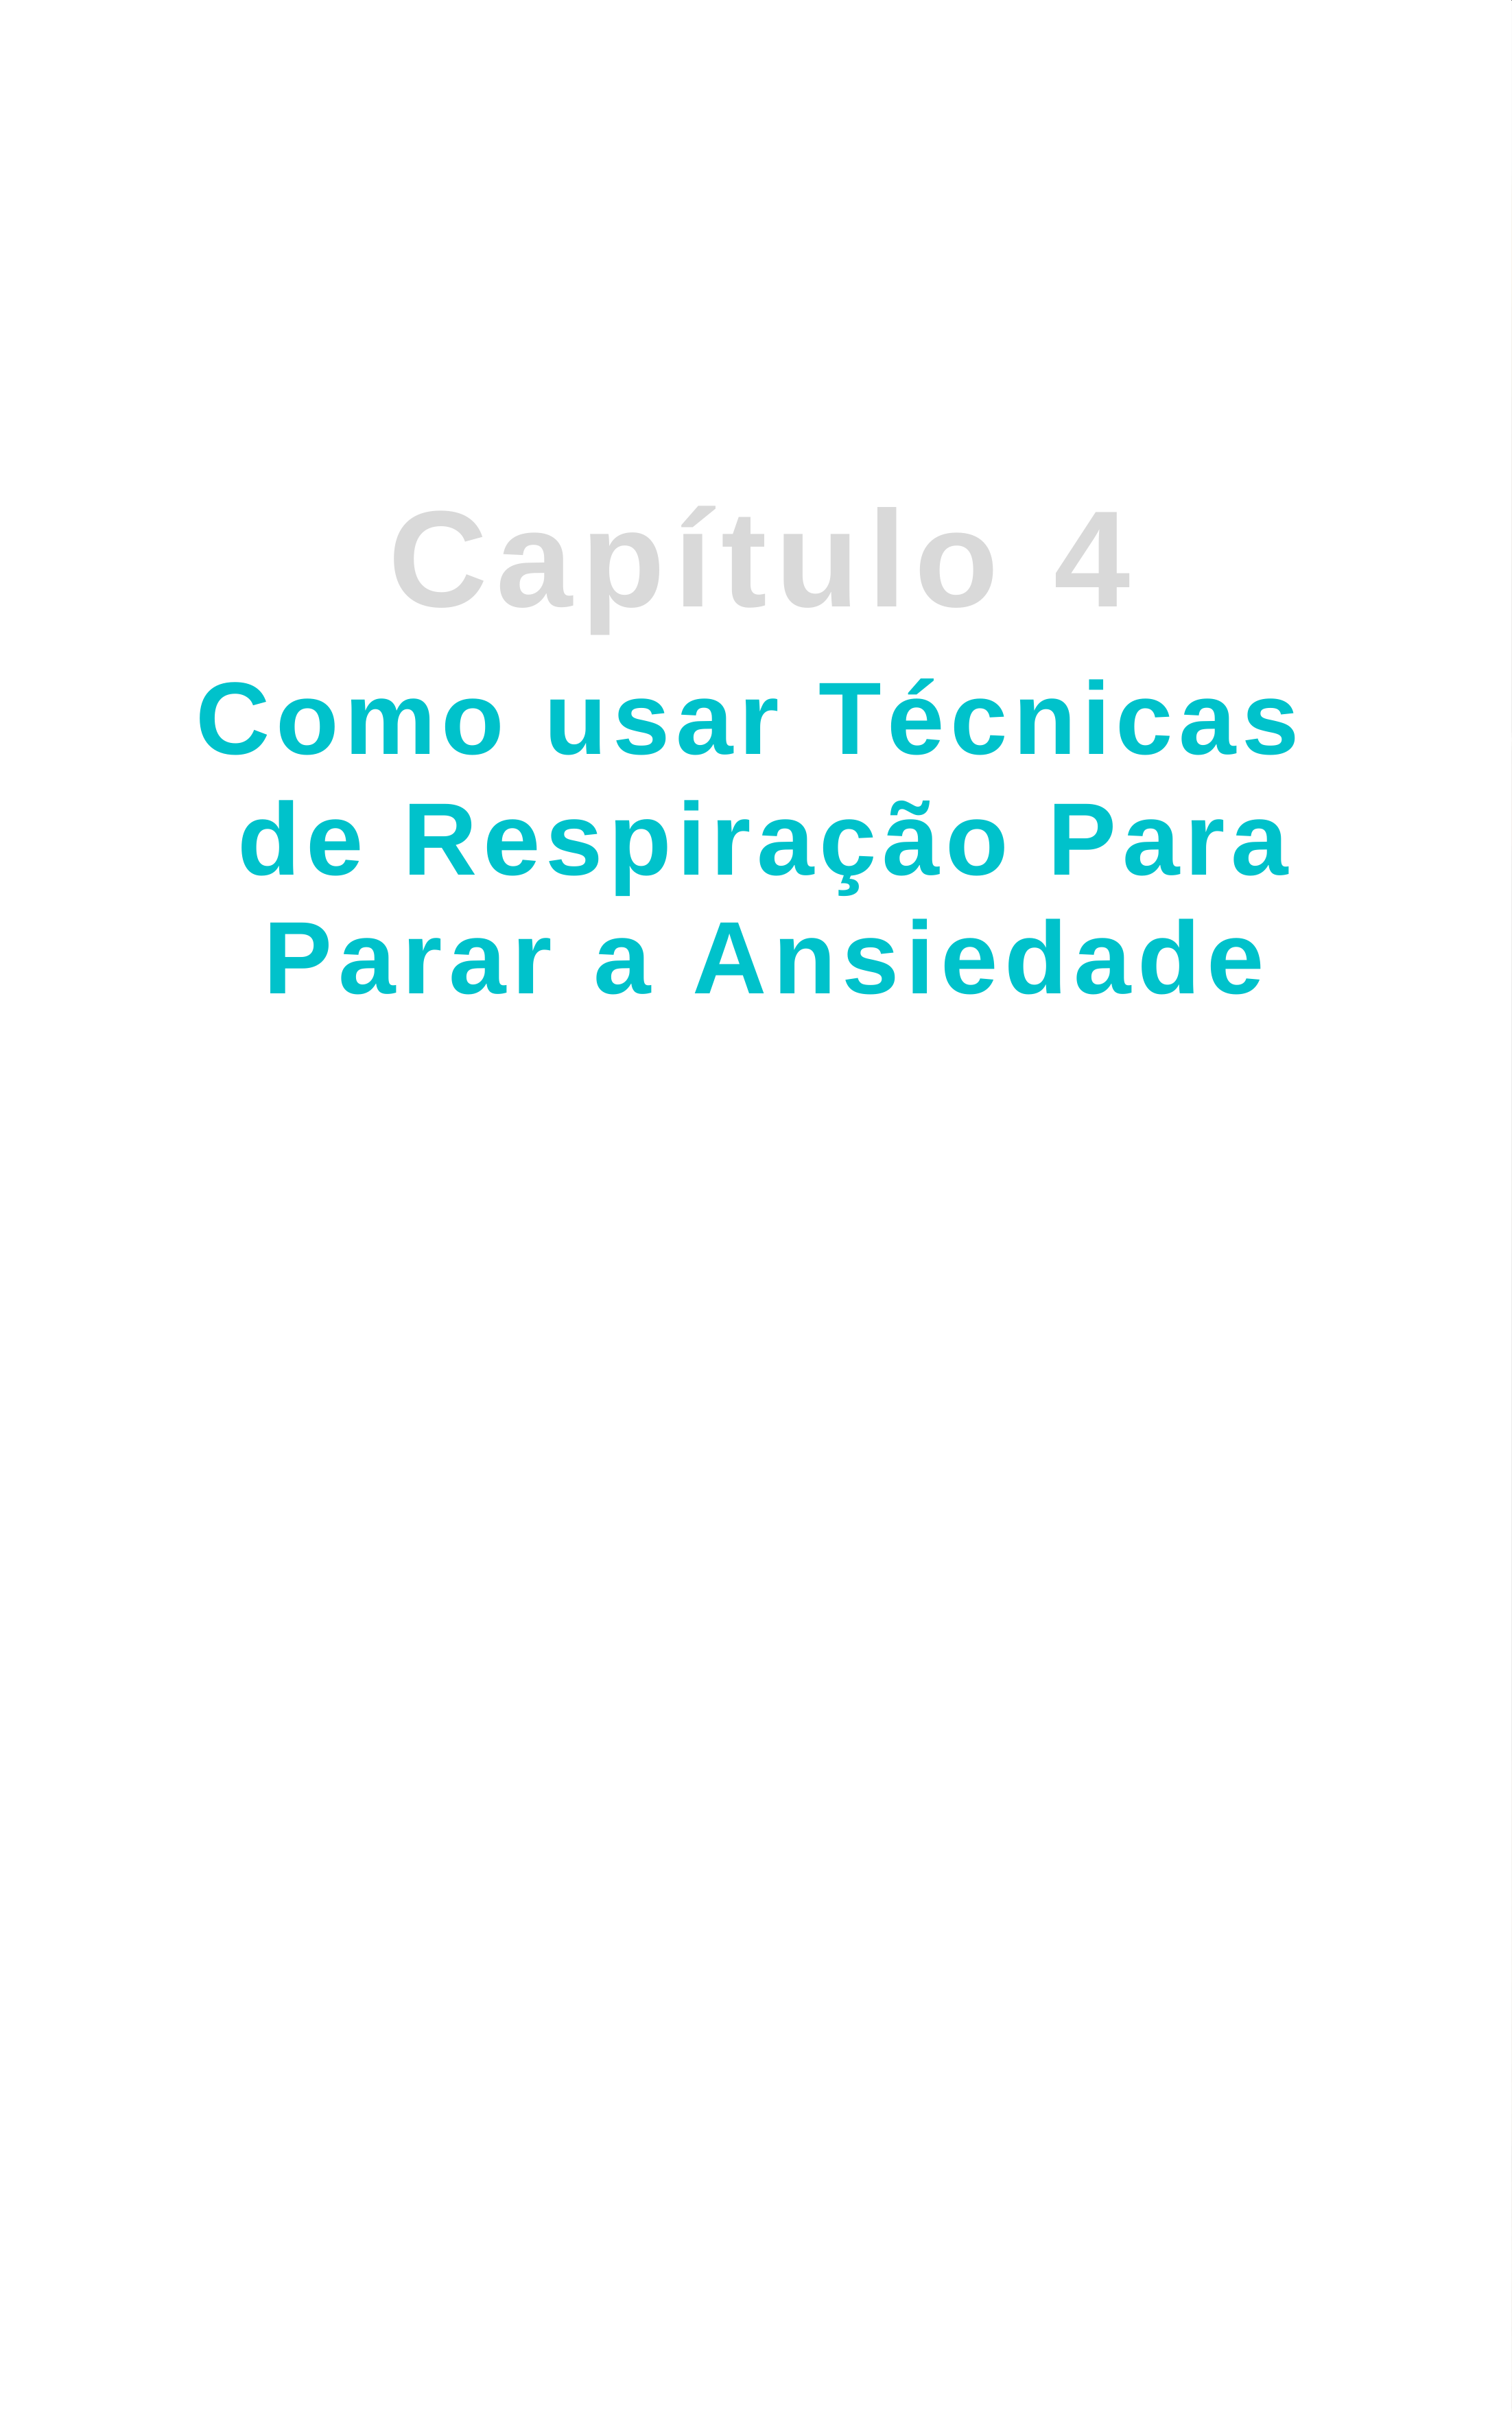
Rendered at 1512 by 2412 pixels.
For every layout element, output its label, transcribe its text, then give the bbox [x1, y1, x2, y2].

text de Respiração Para [237, 780, 1511, 899]
text Como usar Técnicas [196, 652, 1511, 780]
text Parar a Ansiedade [263, 899, 1511, 1017]
text Capítulo 4 [389, 427, 1511, 652]
